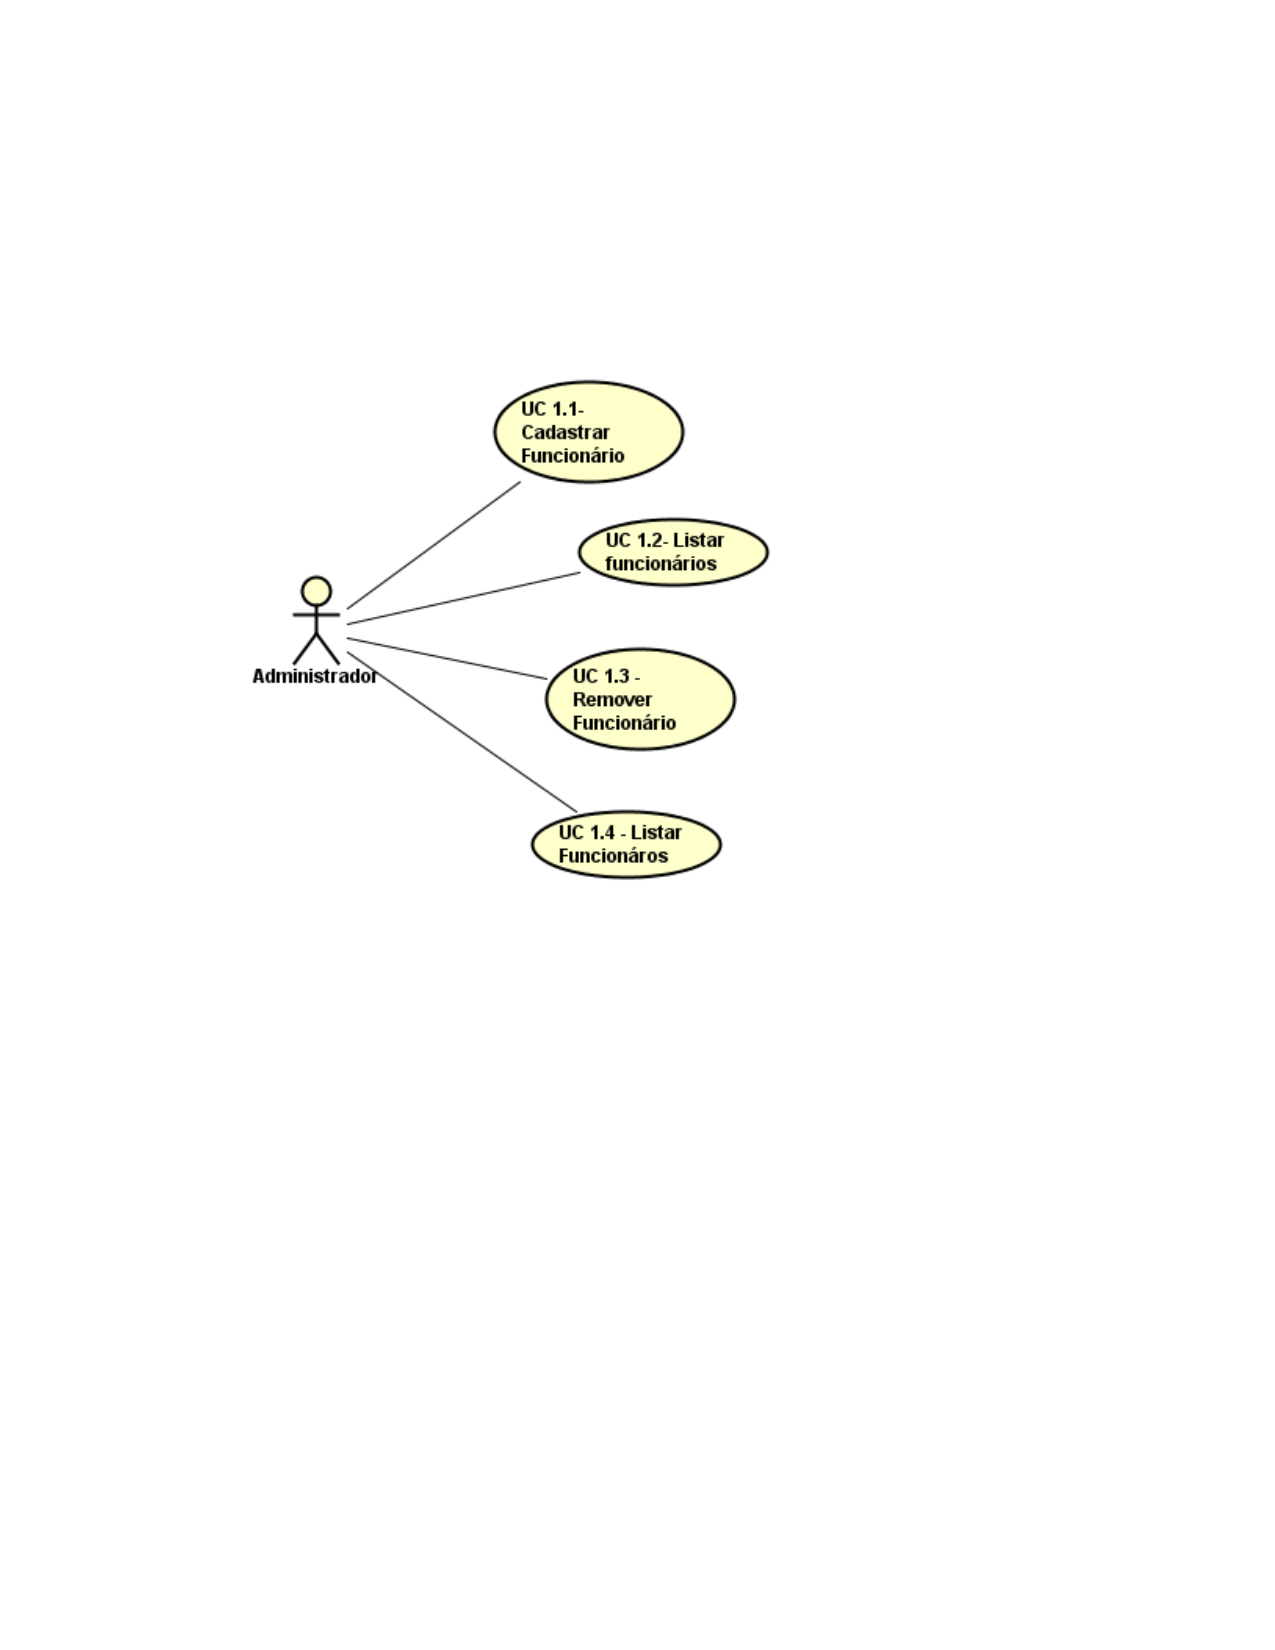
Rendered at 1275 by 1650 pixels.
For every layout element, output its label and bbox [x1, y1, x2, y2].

picture [139, 269, 817, 941]
